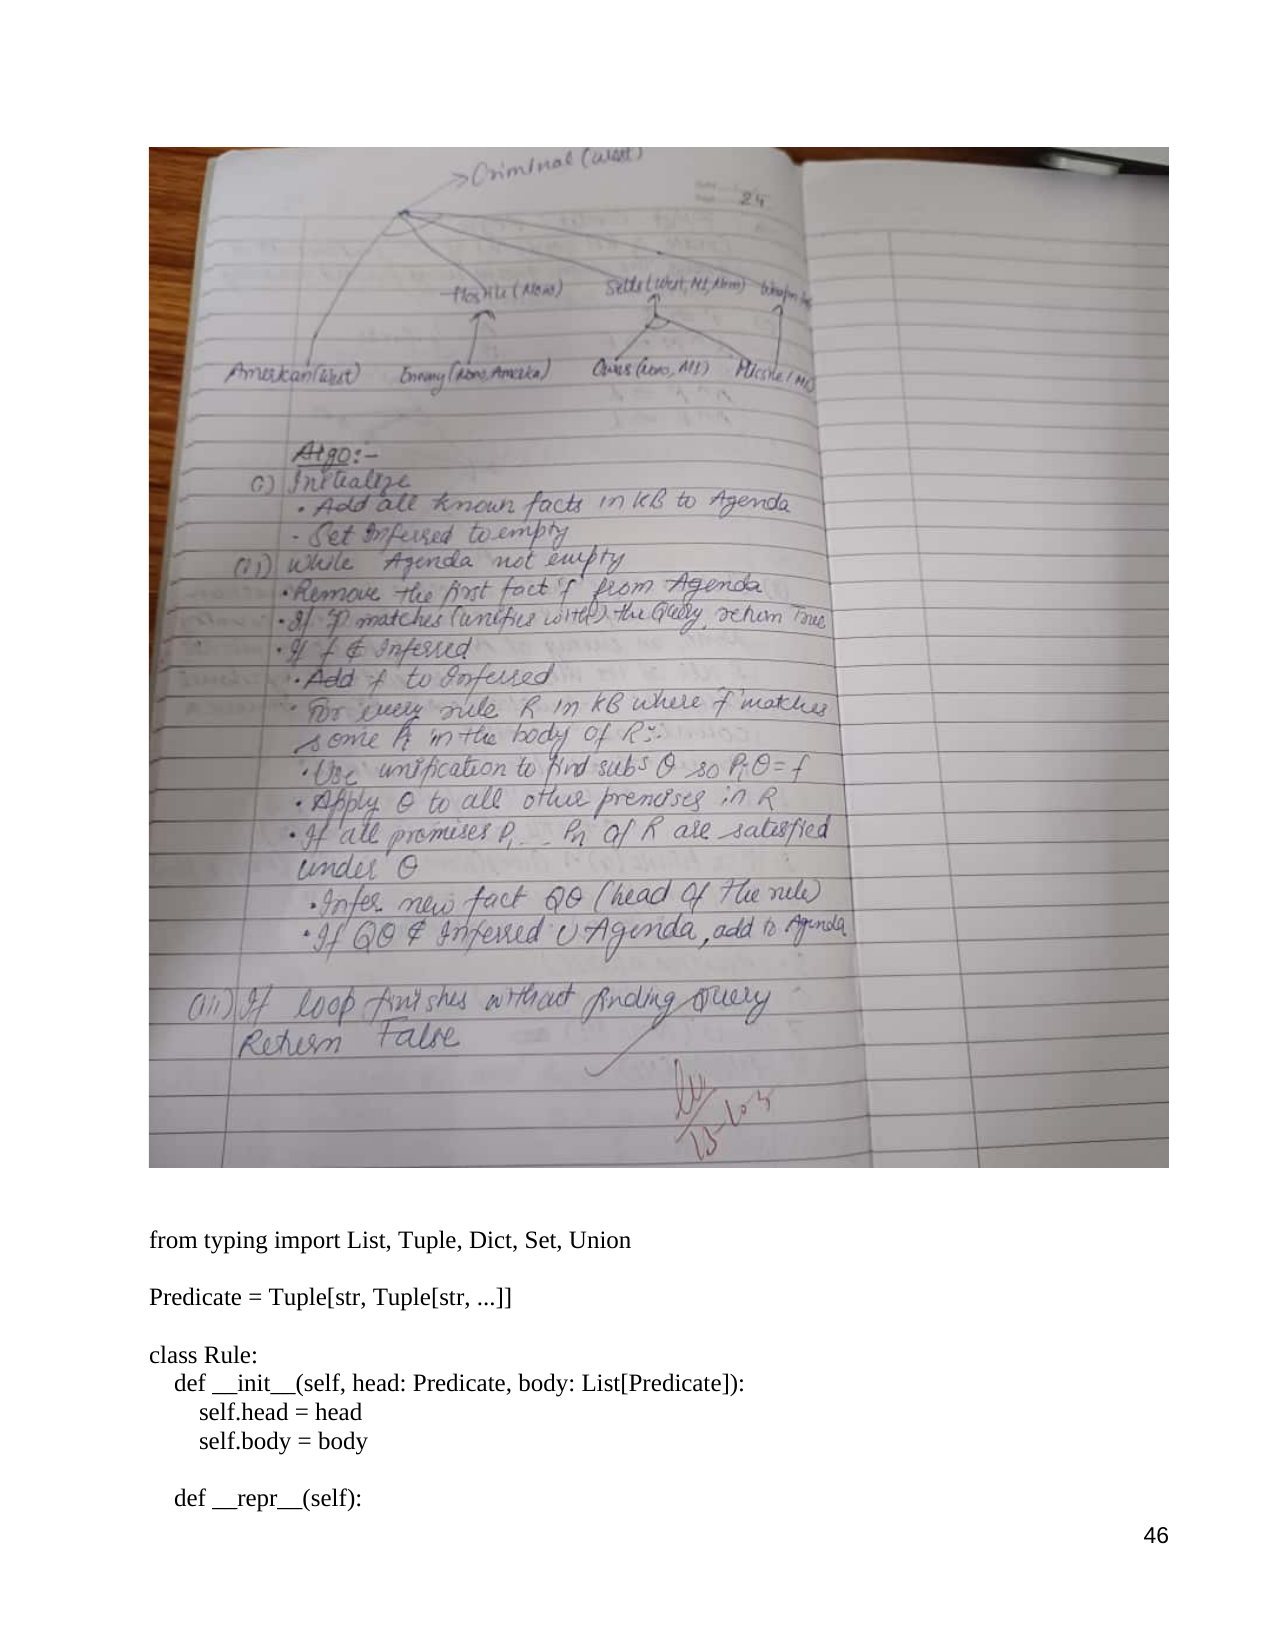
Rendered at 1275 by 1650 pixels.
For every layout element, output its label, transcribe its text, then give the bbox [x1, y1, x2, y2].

picture [148, 147, 1169, 1168]
text self.head = head [149, 1397, 1169, 1426]
text class Rule: [149, 1340, 1169, 1368]
text def __init__(self, head: Predicate, body: List[Predicate]): [149, 1368, 1169, 1397]
text self.body = body [149, 1426, 1169, 1455]
text Predicate = Tuple[str, Tuple[str, ...]] [149, 1282, 1169, 1311]
text def __repr__(self): [149, 1483, 1169, 1512]
text from typing import List, Tuple, Dict, Set, Union [149, 1225, 1169, 1253]
